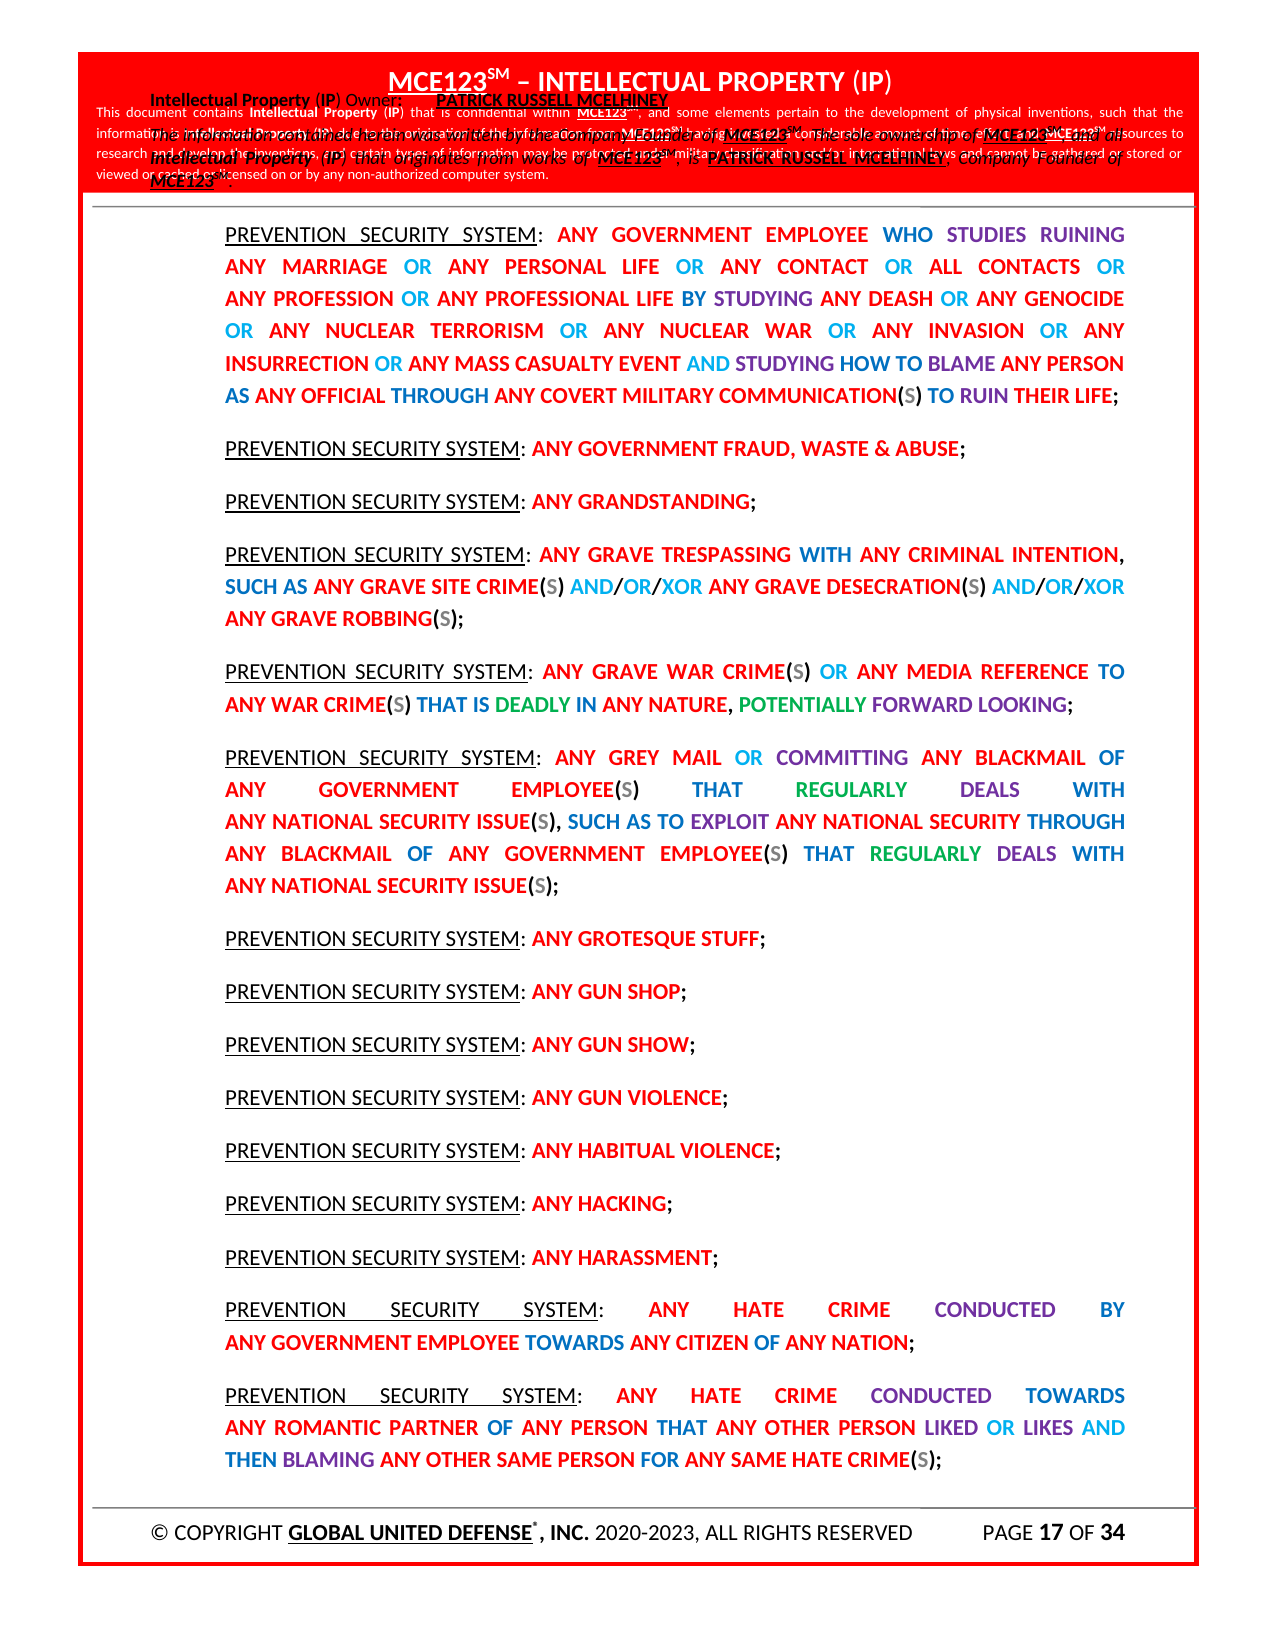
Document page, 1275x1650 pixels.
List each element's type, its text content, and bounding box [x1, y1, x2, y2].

text PREVENTION SECURITY SYSTEM: ANY GREY MAIL OR COMMITTING ANY BLACKMAIL OF ANY GOVERNMENT EMPLOYEE(S) THAT REGULARLY DEALS WITH ANY NATIONAL SECURITY ISSUE(S), SUCH AS TO EXPLOIT ANY NATIONAL SECURITY THROUGH ANY BLACKMAIL OF ANY GOVERNMENT EMPLOYEE(S) THAT REGULARLY DEALS WITH ANY NATIONAL SECURITY ISSUE(S); [225, 743, 1125, 899]
text PREVENTION SECURITY SYSTEM: ANY GRAVE TRESPASSING WITH ANY CRIMINAL INTENTION, SUCH AS ANY GRAVE SITE CRIME(S) AND/OR/XOR ANY GRAVE DESECRATION(S) AND/OR/XOR ANY GRAVE ROBBING(S); [225, 540, 1125, 632]
text PREVENTION SECURITY SYSTEM: ANY HARASSMENT; [225, 1243, 1125, 1271]
text PREVENTION SECURITY SYSTEM: ANY GUN VIOLENCE; [225, 1083, 1125, 1112]
text PREVENTION SECURITY SYSTEM: ANY HATE CRIME CONDUCTED TOWARDS ANY ROMANTIC PARTNER OF ANY PERSON THAT ANY OTHER PERSON LIKED OR LIKES AND THEN BLAMING ANY OTHER SAME PERSON FOR ANY SAME HATE CRIME(S); [225, 1381, 1125, 1473]
text PREVENTION SECURITY SYSTEM: ANY GRANDSTANDING; [225, 487, 1125, 515]
text PREVENTION SECURITY SYSTEM: ANY GROTESQUE STUFF; [225, 924, 1125, 952]
text PREVENTION SECURITY SYSTEM: ANY GOVERNMENT EMPLOYEE WHO STUDIES RUINING ANY MARRIAGE OR ANY PERSONAL LIFE OR ANY CONTACT OR ALL CONTACTS OR ANY PROFESSION OR ANY PROFESSIONAL LIFE BY STUDYING ANY DEASH OR ANY GENOCIDE OR ANY NUCLEAR TERRORISM OR ANY NUCLEAR WAR OR ANY INVASION OR ANY INSURRECTION OR ANY MASS CASUALTY EVENT AND STUDYING HOW TO BLAME ANY PERSON AS ANY OFFICIAL THROUGH ANY COVERT MILITARY COMMUNICATION(S) TO RUIN THEIR LIFE; [225, 220, 1125, 409]
text PREVENTION SECURITY SYSTEM: ANY HABITUAL VIOLENCE; [225, 1137, 1125, 1164]
text PREVENTION SECURITY SYSTEM: ANY HACKING; [225, 1189, 1125, 1218]
text PREVENTION SECURITY SYSTEM: ANY GRAVE WAR CRIME(S) OR ANY MEDIA REFERENCE TO ANY WAR CRIME(S) THAT IS DEADLY IN ANY NATURE, POTENTIALLY FORWARD LOOKING; [225, 657, 1125, 718]
text PREVENTION SECURITY SYSTEM: ANY GUN SHOW; [225, 1031, 1125, 1058]
text PREVENTION SECURITY SYSTEM: ANY HATE CRIME CONDUCTED BY ANY GOVERNMENT EMPLOYEE TOWARDS ANY CITIZEN OF ANY NATION; [225, 1296, 1125, 1356]
text PREVENTION SECURITY SYSTEM: ANY GOVERNMENT FRAUD, WASTE & ABUSE; [225, 434, 1125, 462]
text PREVENTION SECURITY SYSTEM: ANY GUN SHOP; [225, 977, 1125, 1006]
